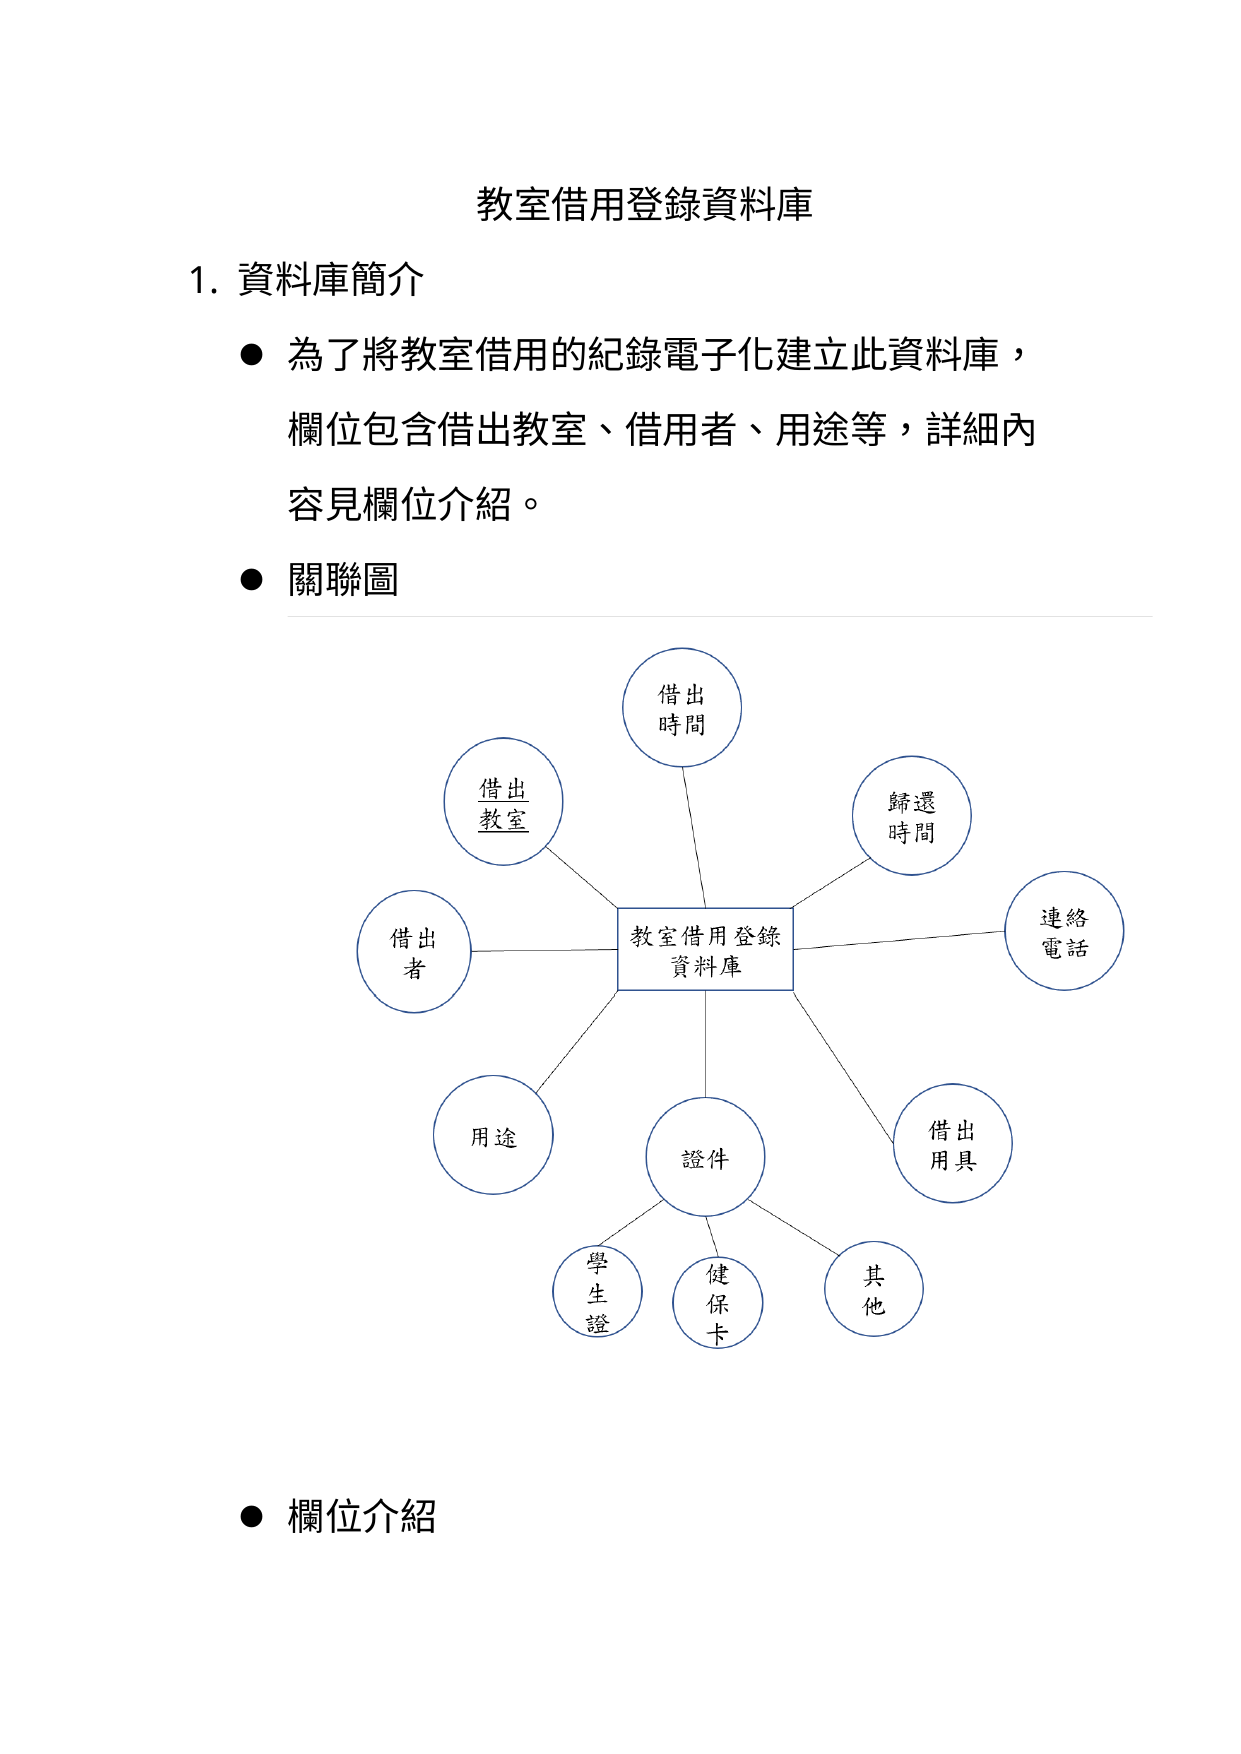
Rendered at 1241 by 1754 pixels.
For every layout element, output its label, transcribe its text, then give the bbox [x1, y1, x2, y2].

list 為了將教室借用的紀錄電子化建立此資料庫，欄位包含借出教室、借用者、用途等，詳細內容見欄位介紹。 [237, 314, 1053, 539]
list 教室借用登錄資料庫 [237, 164, 1053, 239]
picture [287, 614, 1153, 1374]
list 資料庫簡介 [187, 239, 1053, 314]
list 欄位介紹 [237, 1477, 1053, 1552]
